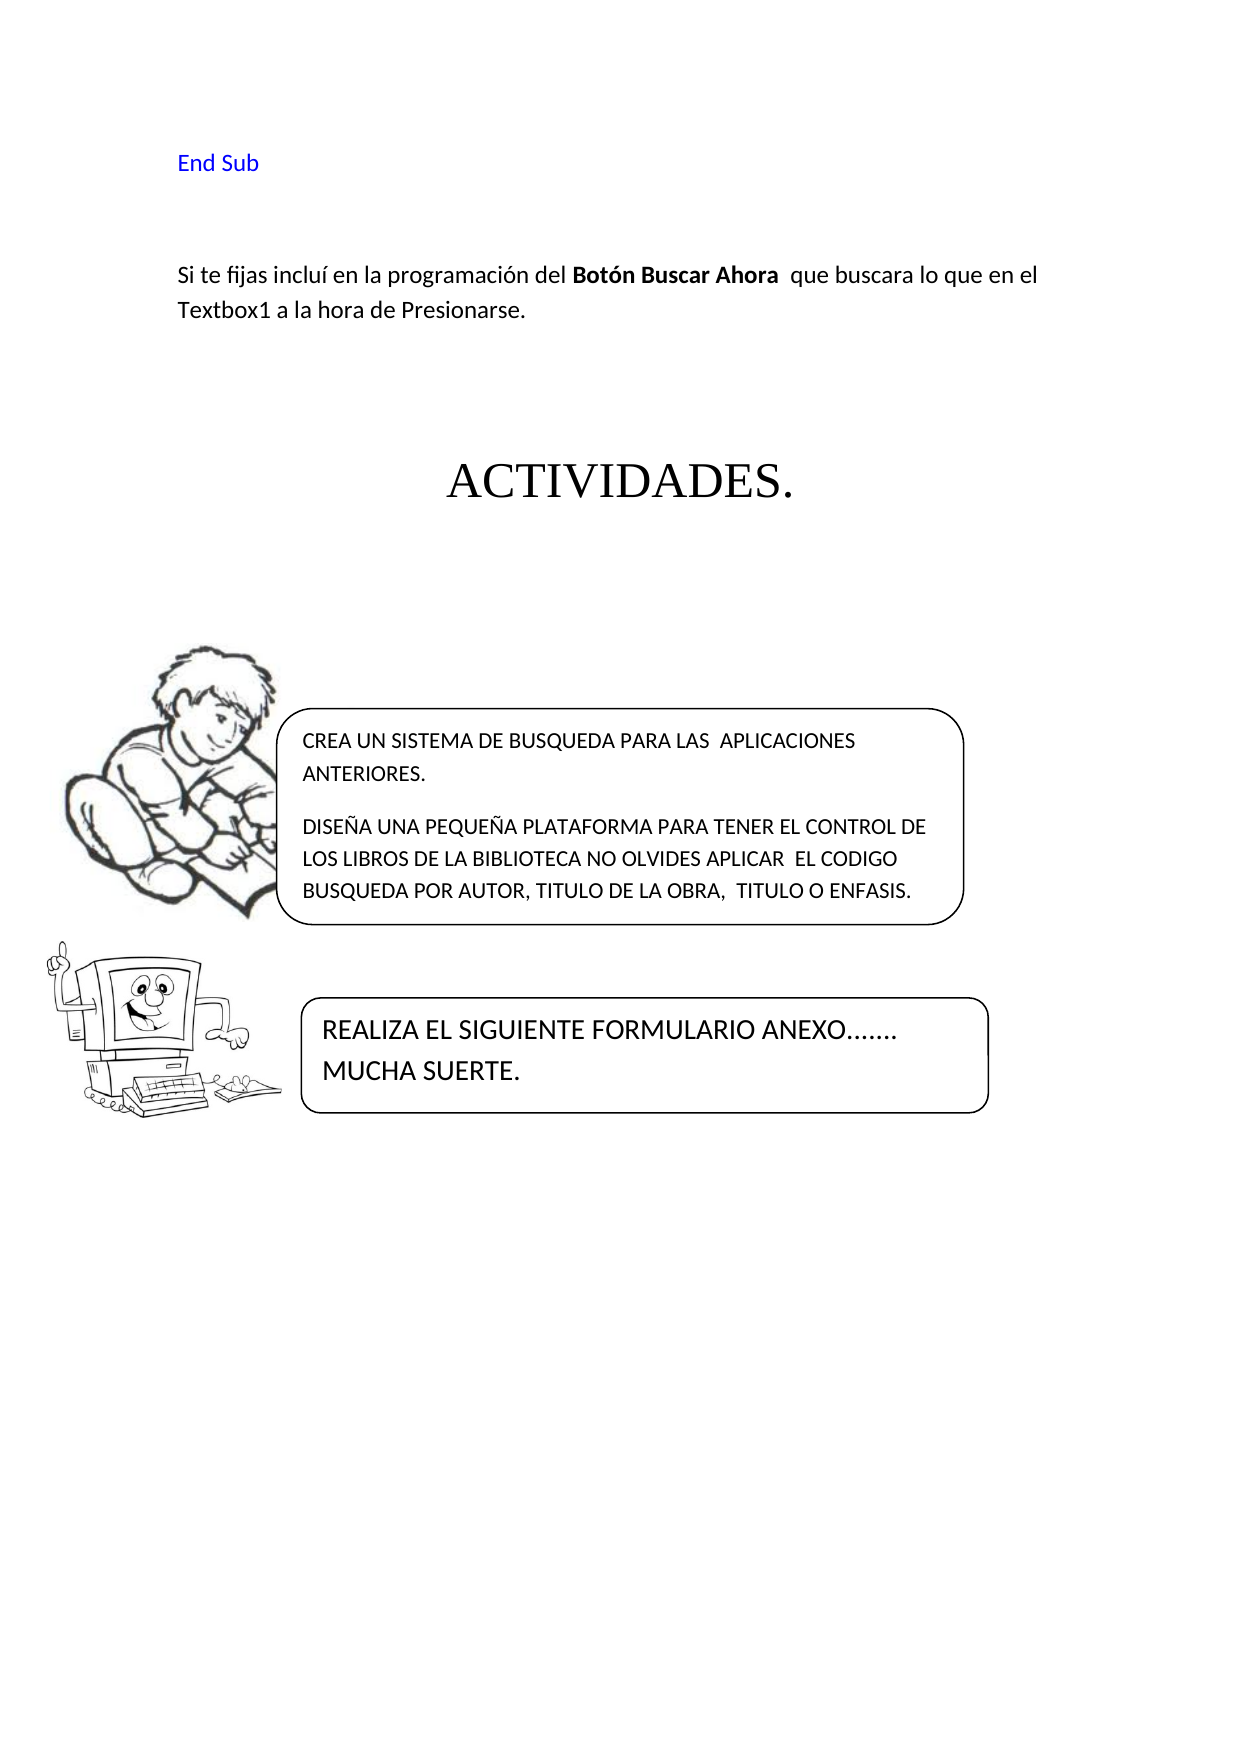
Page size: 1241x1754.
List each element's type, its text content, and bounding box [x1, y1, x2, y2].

text Si te fijas incluí en la programación del Botón Buscar Ahora que buscara lo que en el Textbox1 a la hora de Presionarse. [177, 259, 1063, 325]
picture [46, 941, 282, 1118]
picture [49, 643, 362, 922]
text End Sub [177, 148, 1063, 178]
